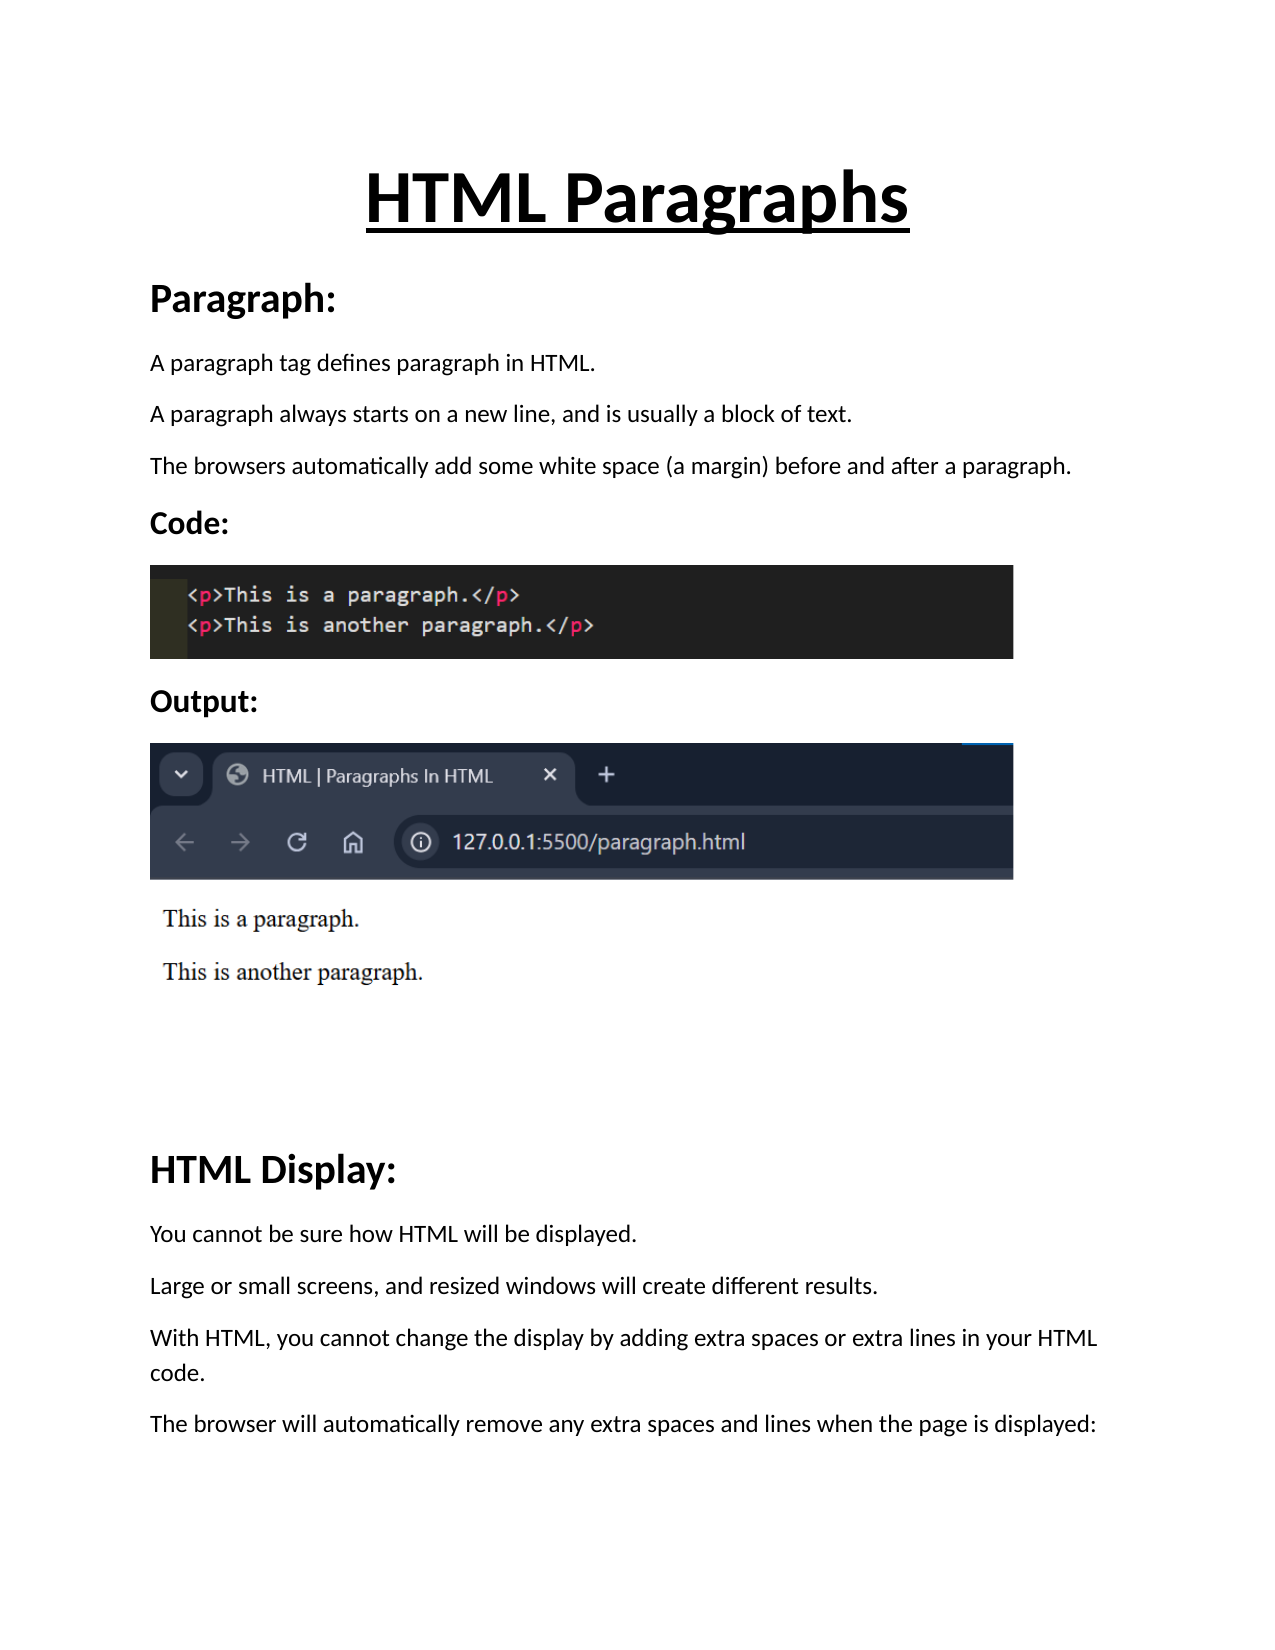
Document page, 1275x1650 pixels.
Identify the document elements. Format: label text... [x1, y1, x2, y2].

text A paragraph always starts on a new line, and is usually a block of text. [150, 399, 1125, 429]
text The browser will automatically remove any extra spaces and lines when the page is displayed: [150, 1409, 1125, 1439]
text HTML Paragraphs [150, 150, 1125, 242]
text HTML Display: [150, 1143, 1125, 1194]
text Paragraph: [150, 272, 1125, 323]
text Large or small screens, and resized windows will create different results. [150, 1270, 1125, 1301]
text Code: [150, 502, 1125, 543]
text With HTML, you cannot change the display by adding extra spaces or extra lines in your HTML code. [150, 1322, 1125, 1387]
text A paragraph tag defines paragraph in HTML. [150, 347, 1125, 377]
text You cannot be sure how HTML will be displayed. [150, 1219, 1125, 1249]
text The browsers automatically add some white space (a margin) before and after a paragraph. [150, 450, 1125, 481]
text Output: [150, 680, 1125, 721]
picture [150, 565, 1014, 659]
picture [150, 743, 1014, 1123]
